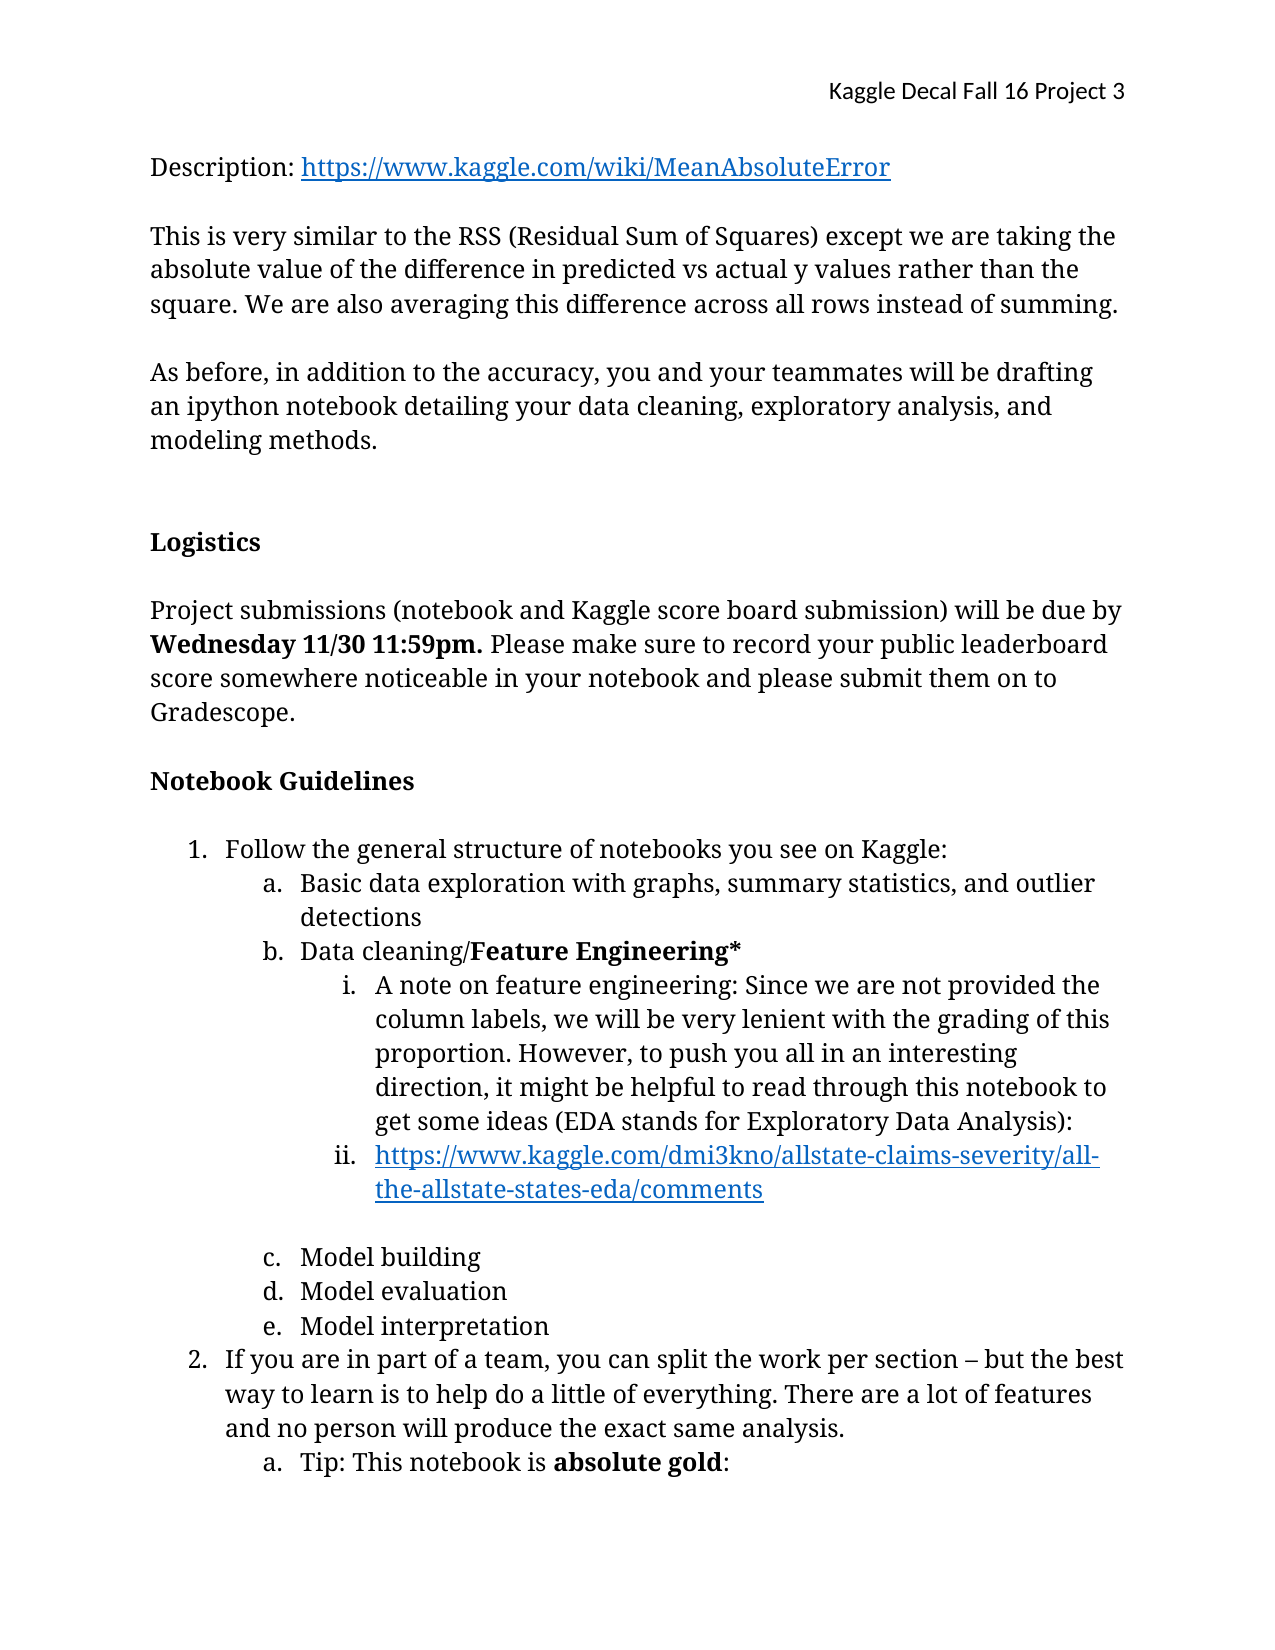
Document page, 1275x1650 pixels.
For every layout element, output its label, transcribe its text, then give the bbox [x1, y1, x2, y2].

text Logistics [150, 525, 1125, 559]
list https://www.kaggle.com/dmi3kno/allstate-claims-severity/all-the-allstate-states-eda/comments [356, 1138, 1125, 1206]
list A note on feature engineering: Since we are not provided the column labels, we will be very lenient with the grading of this proportion. However, to push you all in an interesting direction, it might be helpful to read through this notebook to get some ideas (EDA stands for Exploratory Data Analysis): [356, 967, 1125, 1138]
text Notebook Guidelines [150, 763, 1125, 797]
list Model interpretation [262, 1308, 1125, 1342]
list Tip: This notebook is absolute gold: [262, 1444, 1125, 1478]
list Basic data exploration with graphs, summary statistics, and outlier detections [262, 865, 1125, 933]
list Model evaluation [262, 1274, 1125, 1308]
text Description: https://www.kaggle.com/wiki/MeanAbsoluteError [150, 150, 1125, 184]
list If you are in part of a team, you can split the work per section – but the best way to learn is to help do a little of everything. There are a lot of features and no person will produce the exact same analysis. [187, 1342, 1125, 1444]
list Model building [262, 1240, 1125, 1274]
text This is very similar to the RSS (Residual Sum of Squares) except we are taking the absolute value of the difference in predicted vs actual y values rather than the square. We are also averaging this difference across all rows instead of summing. [150, 218, 1125, 320]
text As before, in addition to the accuracy, you and your teammates will be drafting an ipython notebook detailing your data cleaning, exploratory analysis, and modeling methods. [150, 354, 1125, 457]
list Follow the general structure of notebooks you see on Kaggle: [187, 831, 1125, 865]
list Data cleaning/Feature Engineering* [262, 933, 1125, 967]
text Project submissions (notebook and Kaggle score board submission) will be due by Wednesday 11/30 11:59pm. Please make sure to record your public leaderboard score somewhere noticeable in your notebook and please submit them on to Gradescope. [150, 593, 1125, 729]
